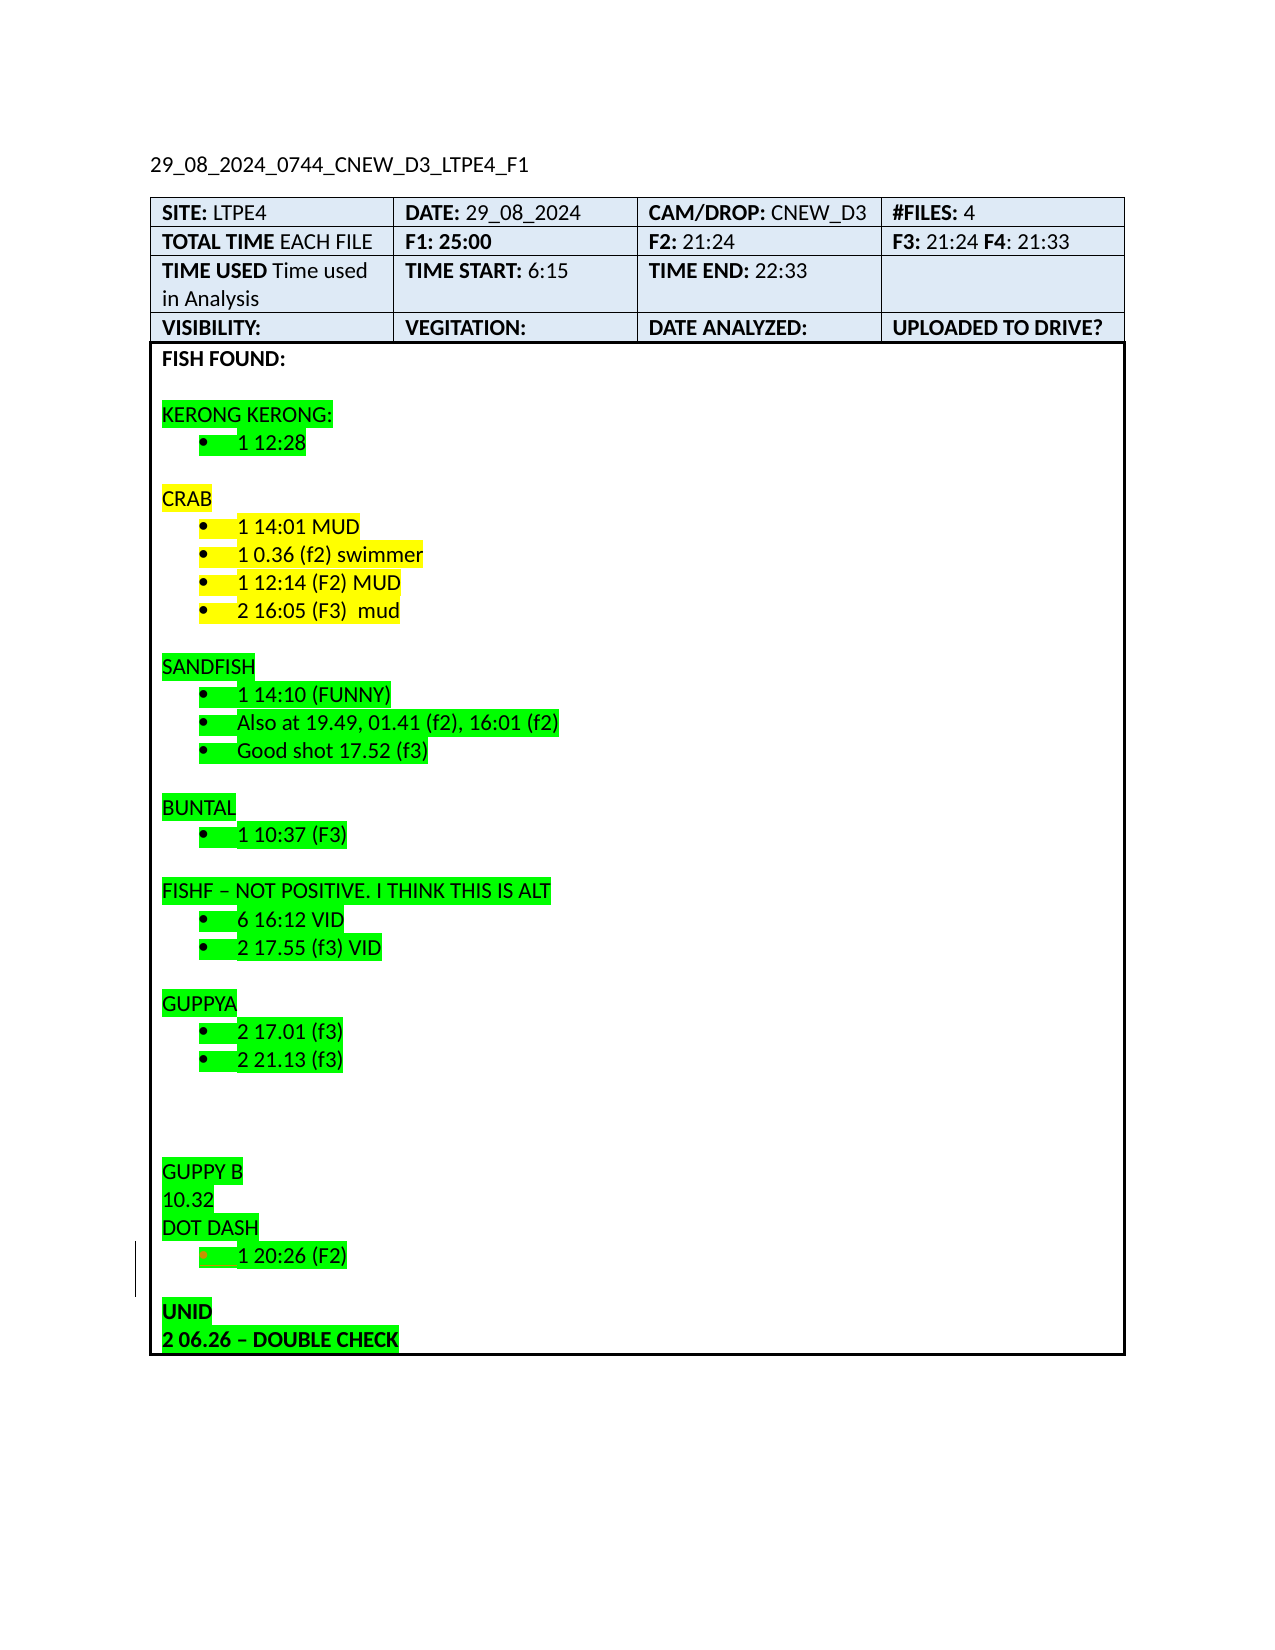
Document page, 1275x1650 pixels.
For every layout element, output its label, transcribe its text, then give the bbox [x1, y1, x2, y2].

table_cell VEGITATION: [394, 313, 637, 341]
table_header #FILES: 4 [882, 198, 1124, 226]
table_header CAM/DROP: CNEW_D3 [638, 198, 881, 226]
table_cell TIME START: 6:15 [394, 256, 637, 312]
table_cell F1: 25:00 [394, 227, 637, 255]
table_cell TOTAL TIME EACH FILE [151, 227, 393, 255]
table_cell VISIBILITY: [151, 313, 393, 341]
table_header DATE: 29_08_2024 [394, 198, 637, 226]
table_cell FISH FOUND: KERONG KERONG: 1 12:28 CRAB 1 14:01 MUD 1 0.36 (f2) swimmer 1 12:14 (F2) MUD 2 16:05 (F3) mud SANDFISH 1 14:10 (FUNNY) Also at 19.49, 01.41 (f2), 16:01 (f2) Good shot 17.52 (f3) BUNTAL 1 10:37 (F3) FISHF – NOT POSITIVE. I THINK THIS IS ALT 6 16:12 VID 2 17.55 (f3) VID GUPPYA 2 17.01 (f3) 2 21.13 (f3) GUPPY B 10.32 DOT DASH 1 20:26 (F2) UNID 2 06.26 – DOUBLE CHECK [152, 344, 1123, 1353]
table_cell TIME END: 22:33 [638, 256, 881, 312]
table_cell TIME USED Time used in Analysis [151, 256, 393, 312]
table_cell DATE ANALYZED: [638, 313, 881, 341]
table_cell UPLOADED TO DRIVE? [882, 313, 1124, 341]
table_cell F2: 21:24 [638, 227, 881, 255]
text 29_08_2024_0744_CNEW_D3_LTPE4_F1 [150, 150, 1125, 178]
table_header SITE: LTPE4 [151, 198, 393, 226]
table_cell [882, 256, 1124, 312]
table_cell F3: 21:24 F4: 21:33 [882, 227, 1124, 255]
